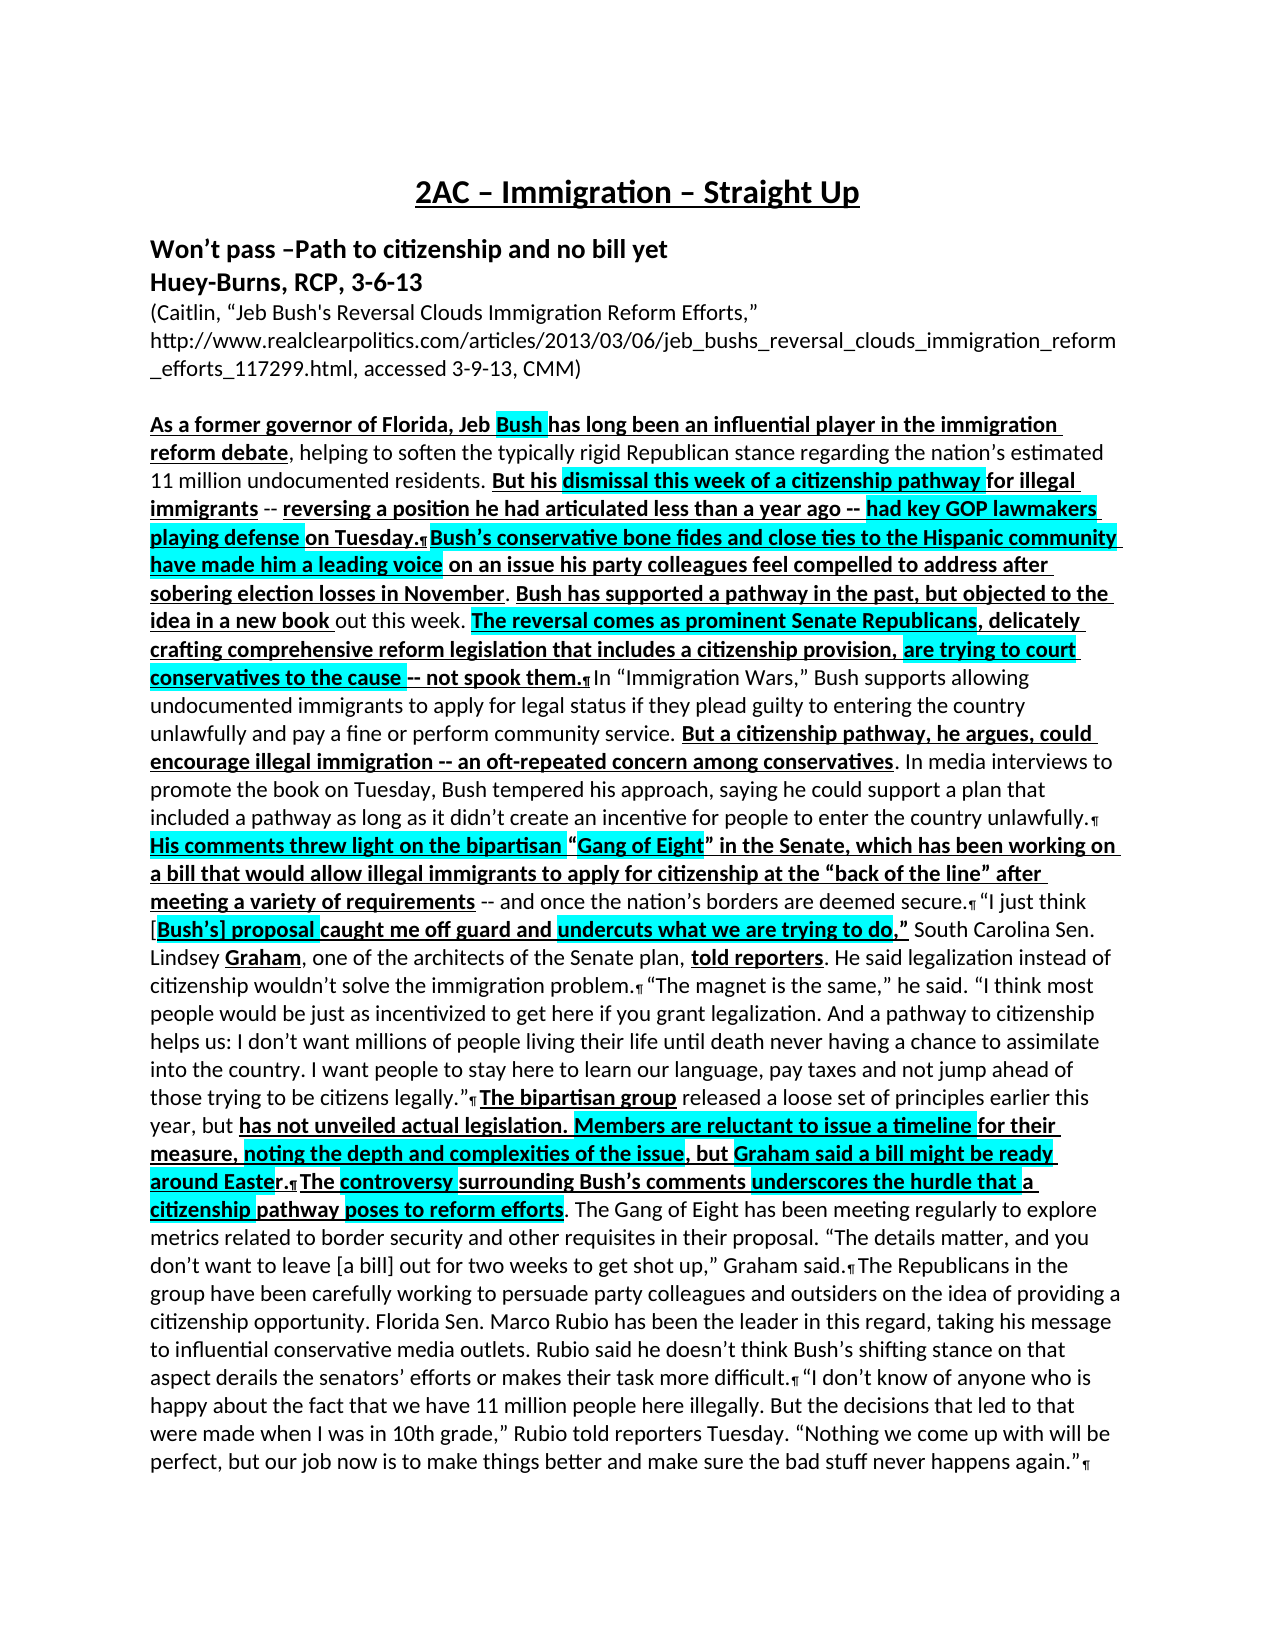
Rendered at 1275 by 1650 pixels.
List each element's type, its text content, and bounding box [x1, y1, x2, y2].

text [150, 411, 1125, 1475]
text (Caitlin, “Jeb Bush's Reversal Clouds Immigration Reform Efforts,” http://www.realclearpolitics.com/articles/2013/03/06/jeb_bushs_reversal_clouds_immigration_reform_efforts_117299.html, accessed 3-9-13, CMM) [150, 298, 1125, 382]
text Huey-Burns, RCP, 3-6-13 [150, 265, 1125, 298]
subtitle Won’t pass –Path to citizenship and no bill yet [150, 232, 1125, 265]
subtitle 2AC – Immigration – Straight Up [150, 171, 1125, 212]
